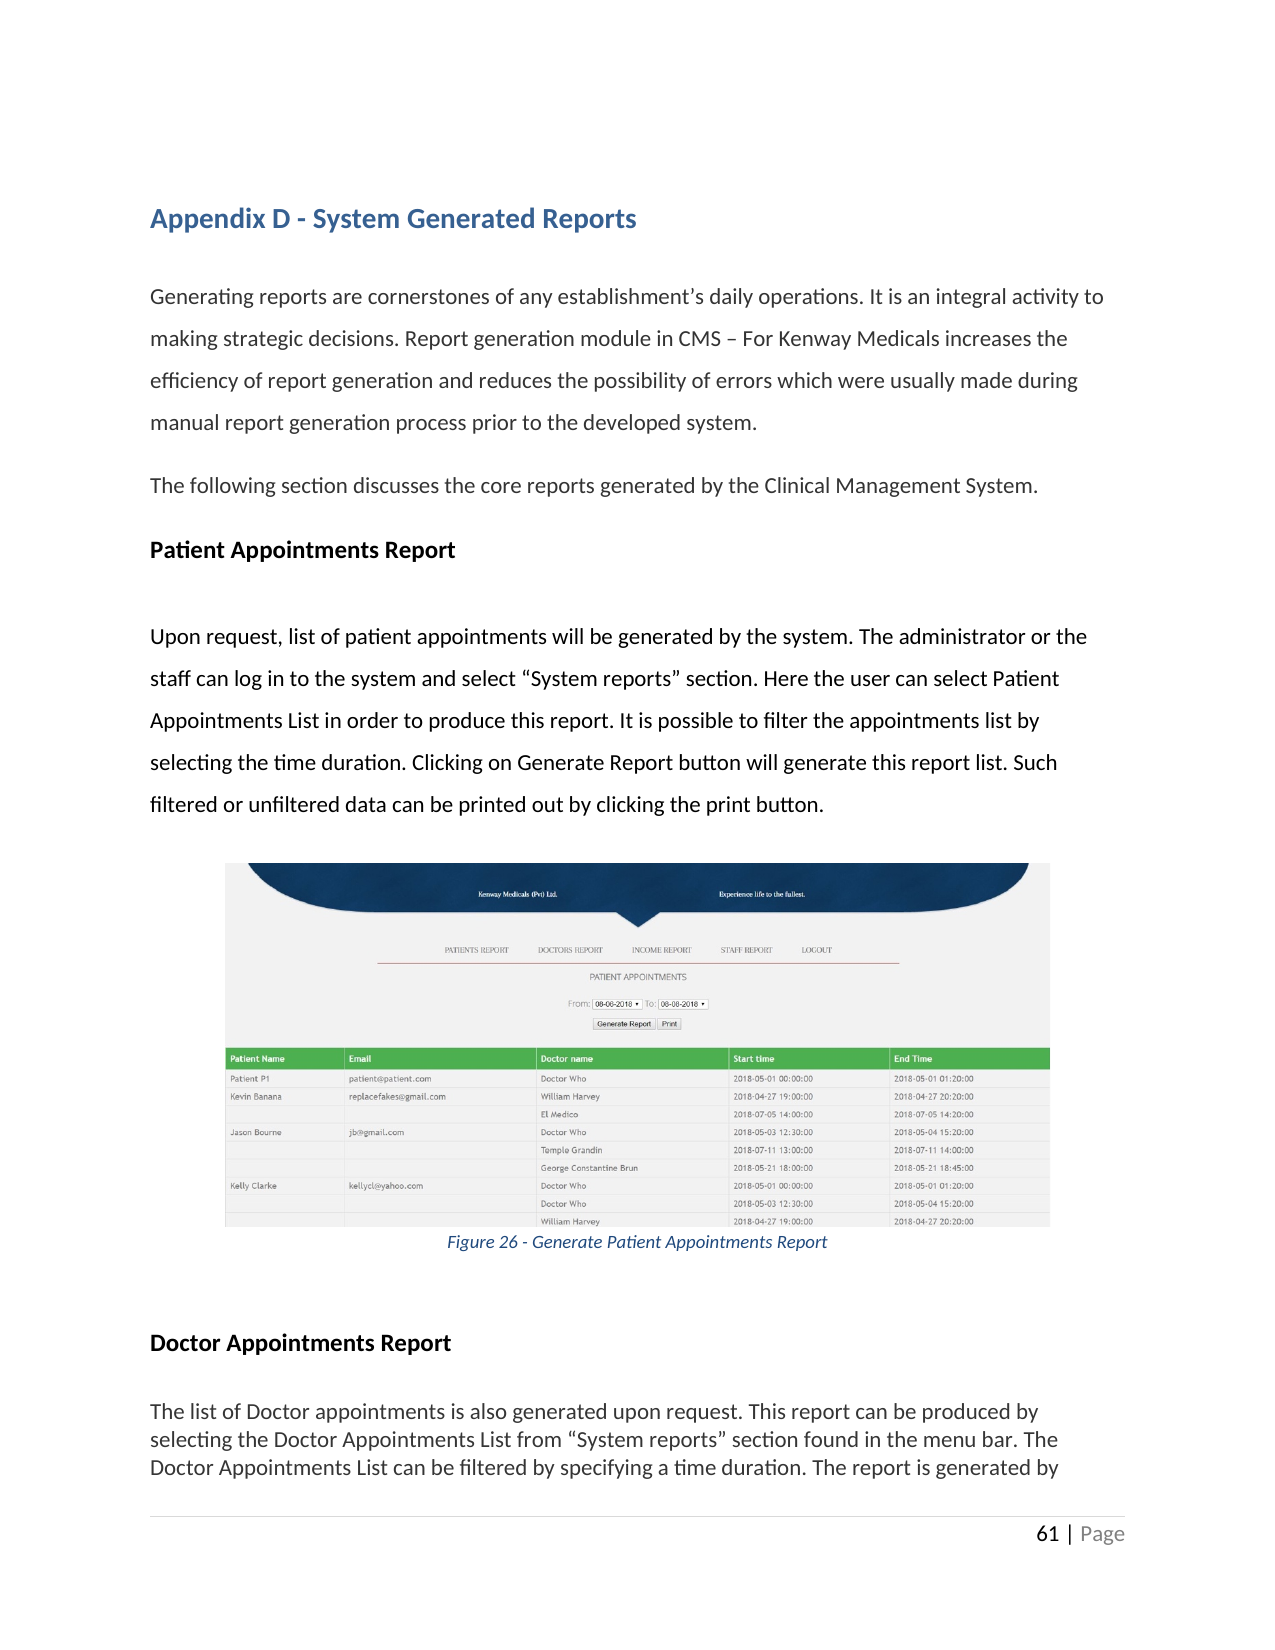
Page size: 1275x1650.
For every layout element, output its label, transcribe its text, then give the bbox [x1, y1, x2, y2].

text Doctor Appointments Report [150, 1327, 1125, 1358]
picture [225, 863, 1050, 1227]
text Patient Appointments Report [150, 534, 1125, 564]
text Generating reports are cornerstones of any establishment’s daily operations. It is an integral activity to making strategic decisions. Report generation module in CMS – For Kenway Medicals increases the efficiency of report generation and reduces the possibility of errors which were usually made during manual report generation process prior to the developed system. [150, 282, 1125, 436]
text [150, 1397, 1125, 1481]
text The following section discusses the core reports generated by the Clinical Management System. [150, 471, 1125, 499]
text Upon request, list of patient appointments will be generated by the system. The administrator or the staff can log in to the system and select “System reports” section. Here the user can select Patient Appointments List in order to produce this report. It is possible to filter the appointments list by selecting the time duration. Clicking on Generate Report button will generate this report list. Such filtered or unfiltered data can be printed out by clicking the print button. [150, 622, 1125, 818]
subtitle Appendix D - System Generated Reports [150, 200, 1125, 236]
